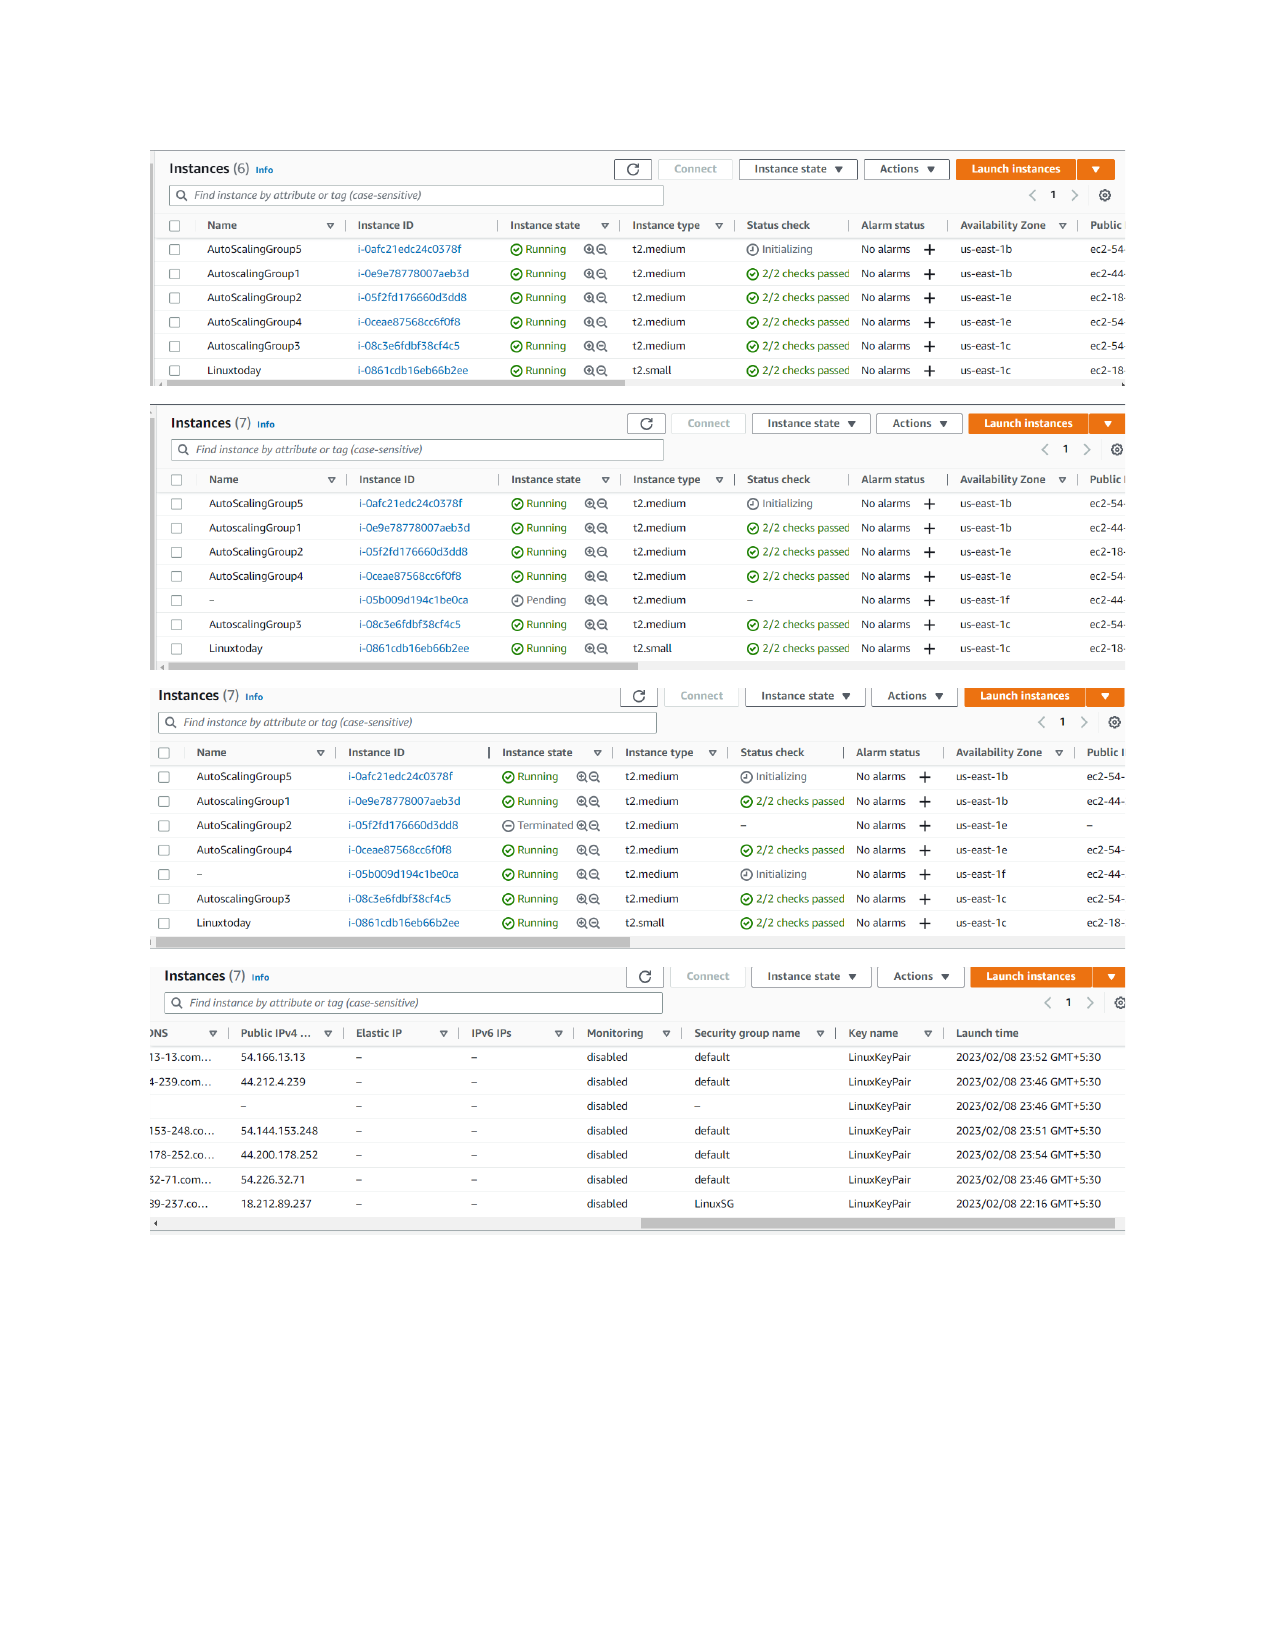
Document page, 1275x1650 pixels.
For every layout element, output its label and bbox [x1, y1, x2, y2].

picture [150, 688, 1125, 949]
picture [150, 404, 1125, 670]
picture [150, 967, 1125, 1235]
picture [150, 150, 1125, 386]
